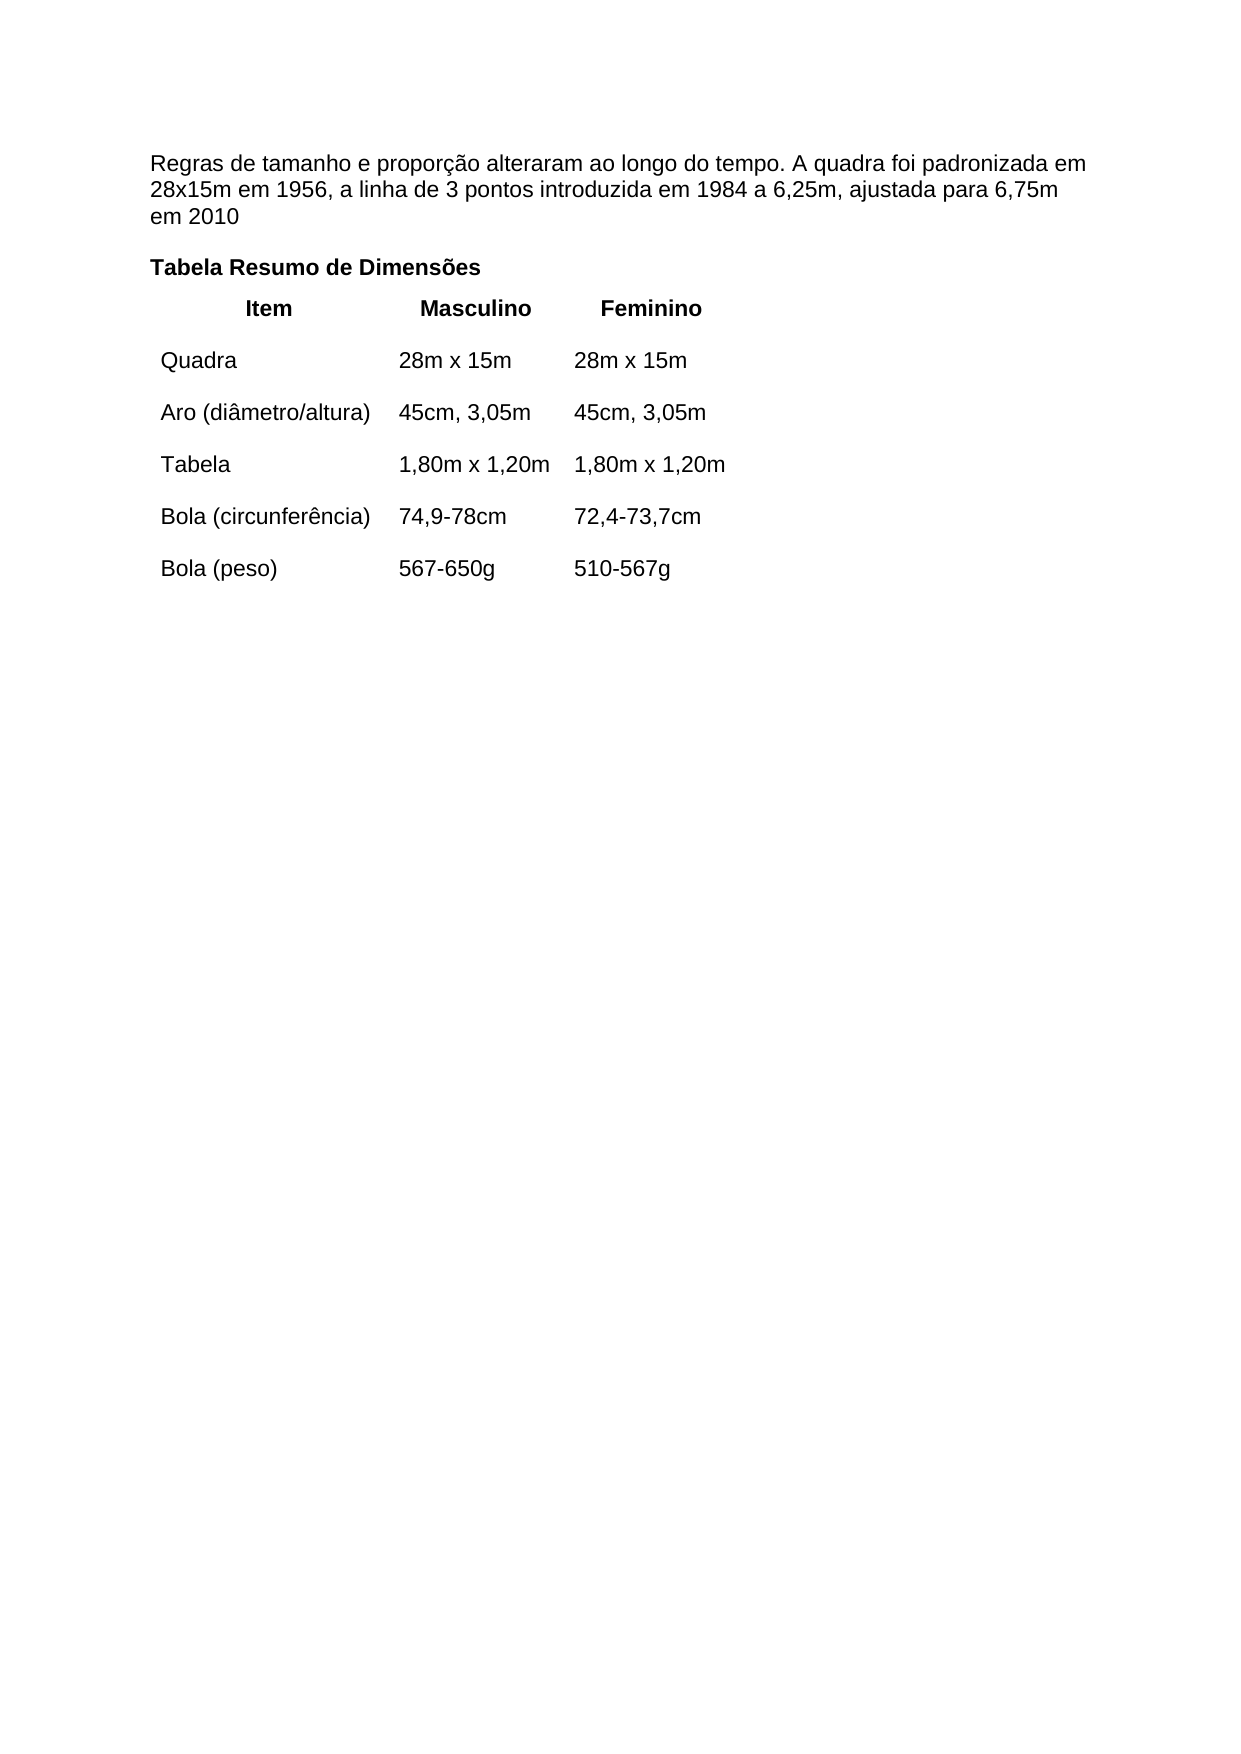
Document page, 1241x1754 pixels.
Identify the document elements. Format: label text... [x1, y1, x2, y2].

table_cell Bola (circunferência) [150, 493, 388, 545]
text Regras de tamanho e proporção alteraram ao longo do tempo. A quadra foi padronizada em 28x15m em 1956, a linha de 3 pontos introduzida em 1984 a 6,25m, ajustada para 6,75m em 2010 [150, 150, 1090, 229]
table_cell 567-650g [388, 545, 563, 597]
table_cell 72,4-73,7cm [564, 493, 739, 545]
table_cell 45cm, 3,05m [564, 389, 739, 441]
table_header Masculino [388, 285, 563, 337]
table_cell Tabela [150, 441, 388, 493]
table_cell 1,80m x 1,20m [564, 441, 739, 493]
table_cell 45cm, 3,05m [388, 389, 563, 441]
table_cell 28m x 15m [388, 337, 563, 389]
table_cell 1,80m x 1,20m [388, 441, 563, 493]
table_cell Bola (peso) [150, 545, 388, 597]
subtitle Tabela Resumo de Dimensões [150, 254, 1090, 280]
table_header Feminino [564, 285, 739, 337]
table_cell 510-567g [564, 545, 739, 597]
table_header Item [150, 285, 388, 337]
table_cell Quadra [150, 337, 388, 389]
table_cell Aro (diâmetro/altura) [150, 389, 388, 441]
table_cell 74,9-78cm [388, 493, 563, 545]
table_cell 28m x 15m [564, 337, 739, 389]
